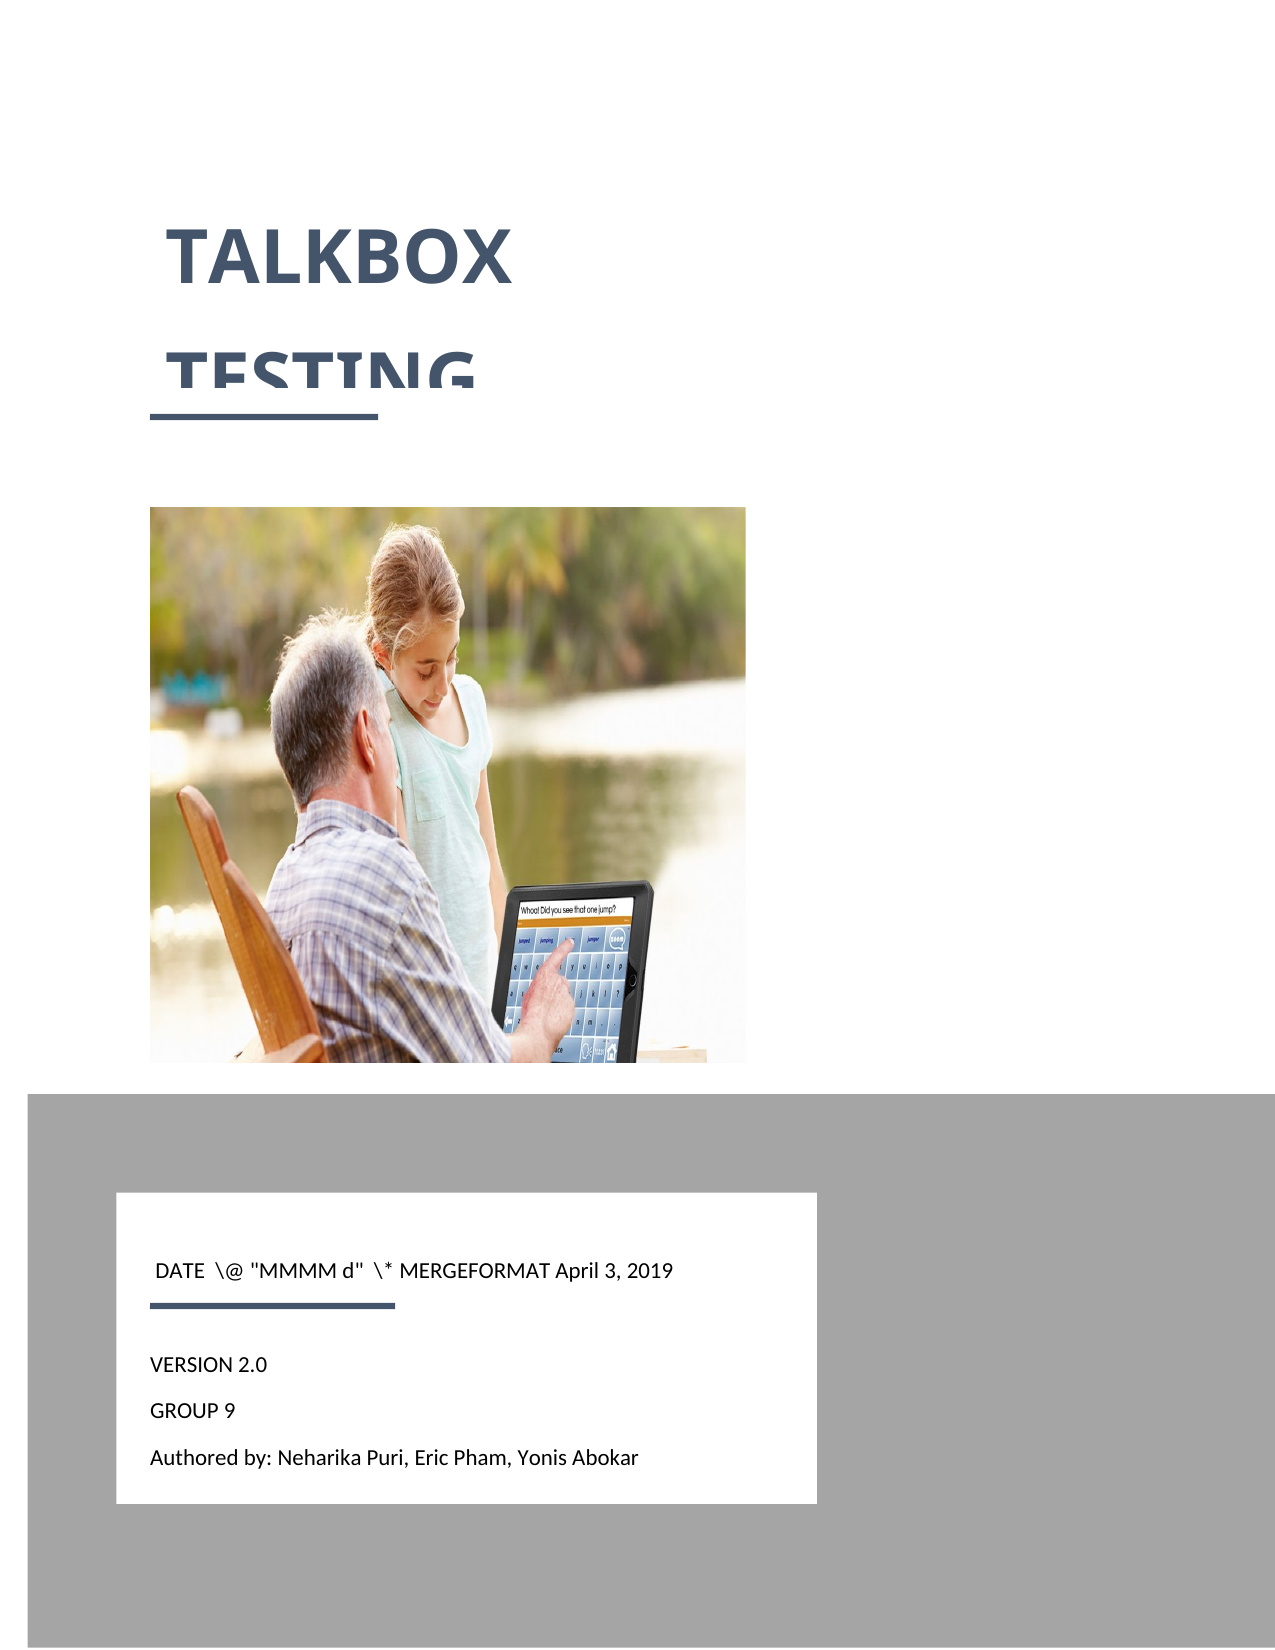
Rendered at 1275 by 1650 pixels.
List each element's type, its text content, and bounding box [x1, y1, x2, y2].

table_header [150, 196, 844, 461]
picture [150, 507, 746, 1063]
table_cell Authored by: [150, 1256, 844, 1521]
table_cell [150, 461, 844, 1256]
